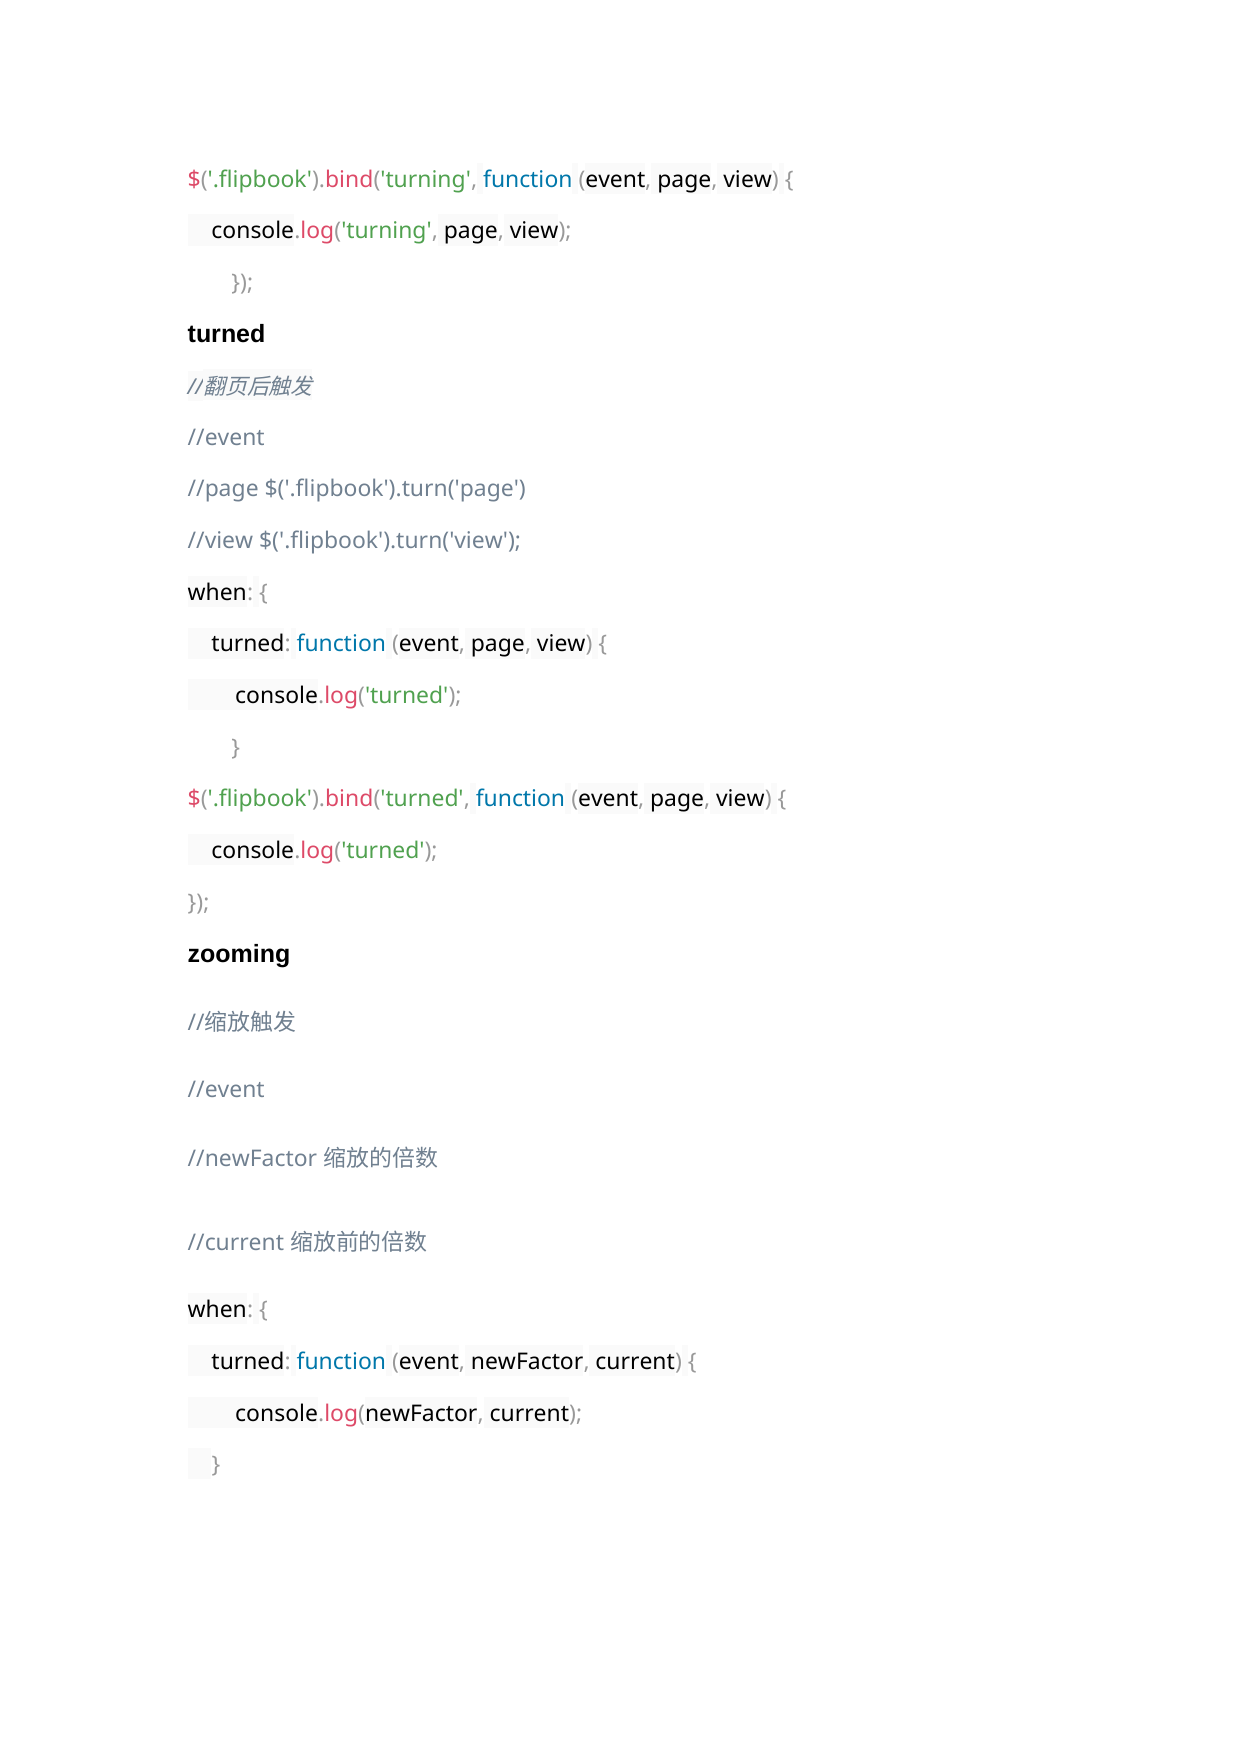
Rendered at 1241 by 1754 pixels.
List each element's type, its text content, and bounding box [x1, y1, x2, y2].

text //view $('.flipbook').turn('view'); [187, 523, 1053, 556]
text //current 缩放前的倍数 [187, 1208, 1053, 1273]
text //缩放触发 [187, 988, 1053, 1053]
text turned [187, 317, 1053, 349]
text console.log('turned'); [187, 833, 1053, 866]
text //event [187, 420, 1053, 453]
text console.log('turning', page, view); [294, 214, 438, 246]
text }); [187, 885, 1053, 918]
text //page $('.flipbook').turn('page') [187, 472, 1053, 504]
text when: { [187, 575, 1053, 608]
text when: { [187, 1293, 1053, 1325]
text turned: function (event, page, view) { [187, 627, 1053, 659]
text } [187, 730, 1053, 763]
text turned: function (event, newFactor, current) { [187, 1344, 1053, 1377]
text //event [187, 1072, 1053, 1105]
text } [187, 1448, 1053, 1480]
text console.log('turned'); [187, 678, 1053, 711]
text //翻页后触发 [187, 368, 1053, 401]
text }); [187, 265, 1053, 298]
text zooming [187, 937, 1053, 969]
text console.log('turning', page, view); [558, 214, 1053, 246]
text $('.flipbook').bind('turned', function (event, page, view) { [187, 782, 1053, 814]
text //newFactor 缩放的倍数 [187, 1124, 1053, 1189]
text console.log(newFactor, current); [187, 1396, 1053, 1428]
text $('.flipbook').bind('turning', function (event, page, view) { [187, 162, 1053, 194]
